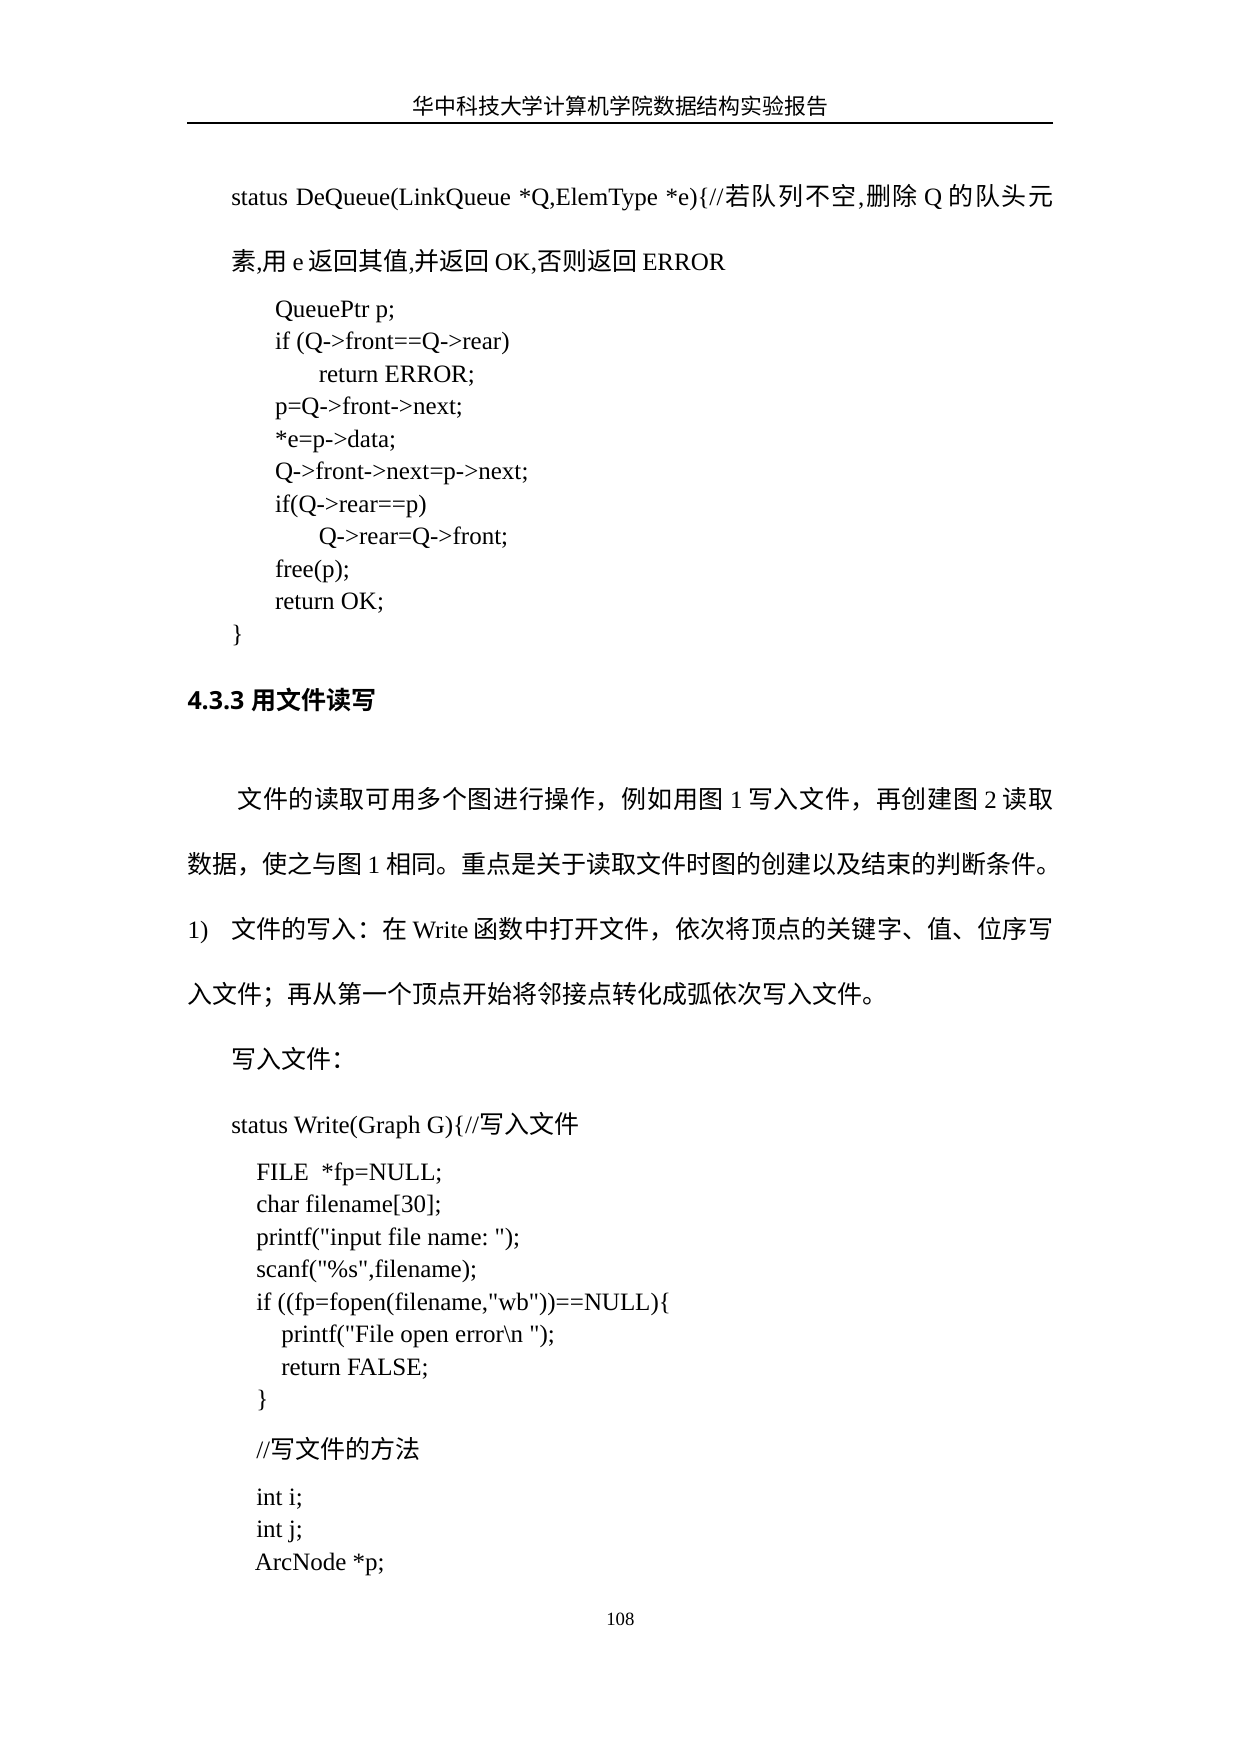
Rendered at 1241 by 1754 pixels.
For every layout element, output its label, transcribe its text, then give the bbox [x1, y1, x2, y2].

text scanf("%s",filename); [231, 1253, 1053, 1285]
text if (Q->front==Q->rear) [231, 324, 1053, 357]
text return FALSE; [231, 1350, 1053, 1383]
text Q->front->next=p->next; [231, 454, 1053, 487]
text int j; [231, 1513, 1053, 1545]
text printf("File open error\n "); [231, 1318, 1053, 1350]
text char filename[30]; [231, 1188, 1053, 1220]
list 文件的写入：在Write函数中打开文件，依次将顶点的关键字、值、位序写入文件；再从第一个顶点开始将邻接点转化成弧依次写入文件。 [187, 895, 1053, 1025]
text if ((fp=fopen(filename,"wb"))==NULL){ [231, 1285, 1053, 1318]
text FILE *fp=NULL; [231, 1155, 1053, 1188]
text free(p); [231, 552, 1053, 584]
text QueuePtr p; [231, 292, 1053, 324]
text } [231, 1383, 1053, 1415]
text 文件的读取可用多个图进行操作，例如用图1写入文件，再创建图2读取数据，使之与图1 相同。重点是关于读取文件时图的创建以及结束的判断条件。 [187, 765, 1053, 895]
text status DeQueue(LinkQueue *Q,ElemType *e){//若队列不空,删除Q的队头元素,用e返回其值,并返回OK,否则返回ERROR [231, 162, 1053, 292]
text status Write(Graph G){//写入文件 [231, 1090, 1053, 1155]
text Q->rear=Q->front; [231, 519, 1053, 552]
text } [231, 617, 1053, 649]
text ArcNode *p; [231, 1545, 1053, 1578]
text p=Q->front->next; [231, 389, 1053, 422]
text *e=p->data; [231, 422, 1053, 454]
text 4.3.3 用文件读写 [187, 666, 1053, 731]
text if(Q->rear==p) [231, 487, 1053, 519]
text return ERROR; [231, 357, 1053, 389]
text //写文件的方法 [231, 1415, 1053, 1480]
text return OK; [231, 584, 1053, 617]
text int i; [231, 1480, 1053, 1513]
text printf("input file name: "); [231, 1220, 1053, 1253]
list 写入文件： [187, 1025, 1053, 1090]
